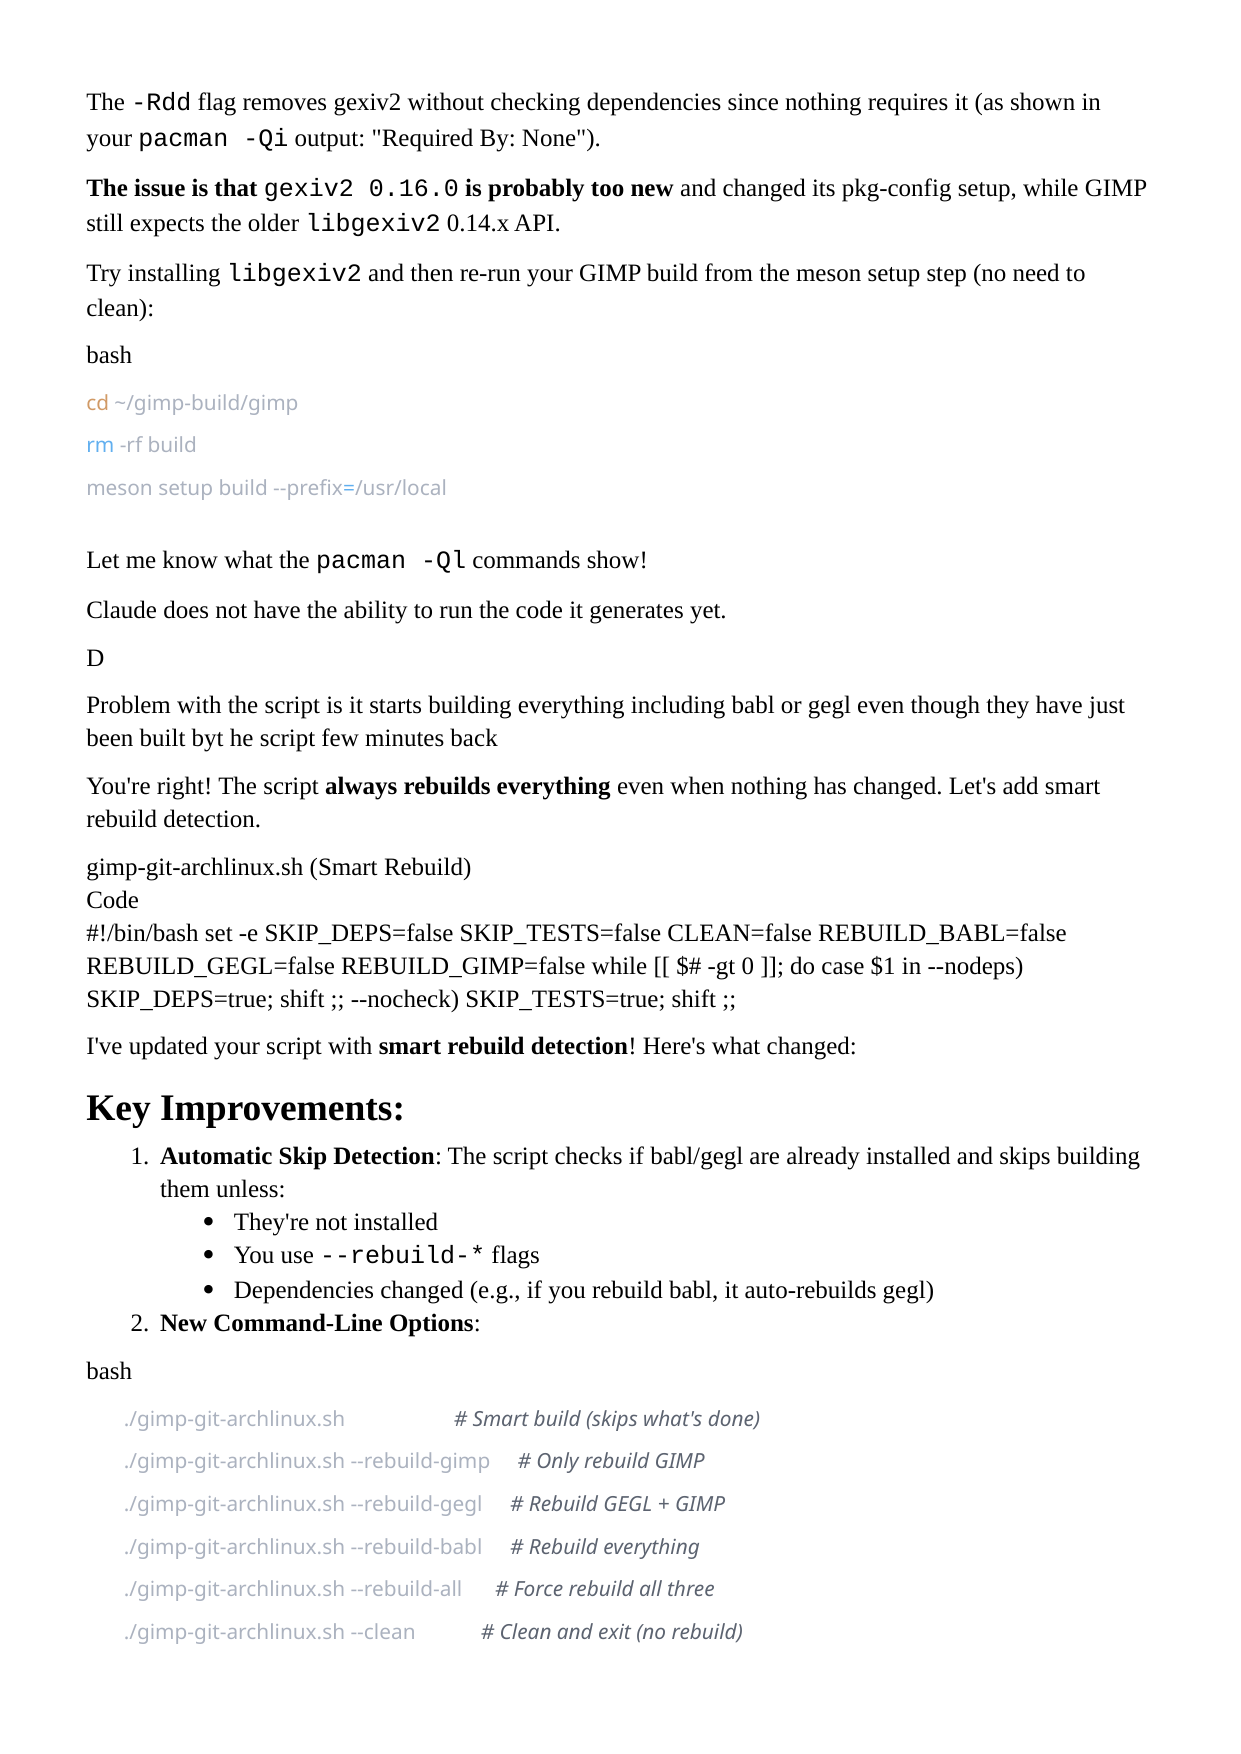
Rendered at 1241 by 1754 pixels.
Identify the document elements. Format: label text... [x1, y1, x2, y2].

text I've updated your script with smart rebuild detection! Here's what changed: [86, 1031, 1146, 1060]
text ./gimp-git-archlinux.sh --rebuild-gimp # Only rebuild GIMP [86, 1446, 1146, 1475]
list Dependencies changed (e.g., if you rebuild babl, it auto-rebuilds gegl) [204, 1275, 1146, 1304]
text ./gimp-git-archlinux.sh --rebuild-babl # Rebuild everything [86, 1532, 1146, 1560]
text bash [86, 1356, 1146, 1385]
text bash [86, 340, 1146, 369]
text ./gimp-git-archlinux.sh --rebuild-gegl # Rebuild GEGL + GIMP [86, 1489, 1146, 1517]
list They're not installed [204, 1207, 1146, 1236]
text gimp-git-archlinux.sh (Smart Rebuild) [86, 852, 1146, 881]
text ./gimp-git-archlinux.sh --clean # Clean and exit (no rebuild) [86, 1617, 1146, 1646]
text meson setup build --prefix=/usr/local [86, 473, 1146, 502]
list You use --rebuild-* flags [204, 1240, 1146, 1271]
text Problem with the script is it starts building everything including babl or gegl even though they have just been built byt he script few minutes back [86, 691, 1146, 752]
text rm -rf build [86, 431, 1146, 459]
text ./gimp-git-archlinux.sh # Smart build (skips what's done) [86, 1404, 1146, 1432]
list New Command-Line Options: [130, 1308, 1146, 1337]
text #!/bin/bash set -e SKIP_DEPS=false SKIP_TESTS=false CLEAN=false REBUILD_BABL=false REBUILD_GEGL=false REBUILD_GIMP=false while [[ $# -gt 0 ]]; do case $1 in --nodeps) SKIP_DEPS=true; shift ;; --nocheck) SKIP_TESTS=true; shift ;; [86, 918, 1146, 1013]
text Let me know what the pacman -Ql commands show! [86, 545, 1146, 576]
text Code [86, 885, 1146, 913]
text The -Rdd flag removes gexiv2 without checking dependencies since nothing requires it (as shown in your pacman -Qi output: "Required By: None"). [86, 87, 1146, 153]
text ./gimp-git-archlinux.sh --rebuild-all # Force rebuild all three [86, 1574, 1146, 1603]
text The issue is that gexiv2 0.16.0 is probably too new and changed its pkg-config setup, while GIMP still expects the older libgexiv2 0.14.x API. [86, 173, 1146, 238]
text cd ~/gimp-build/gimp [86, 388, 1146, 416]
text Try installing libgexiv2 and then re-run your GIMP build from the meson setup step (no need to clean): [86, 258, 1146, 322]
text Claude does not have the ability to run the code it generates yet. [86, 595, 1146, 624]
subtitle Key Improvements: [86, 1085, 1146, 1128]
text D [86, 643, 1146, 672]
list Automatic Skip Detection: The script checks if babl/gegl are already installed and skips building them unless: [130, 1141, 1146, 1203]
text You're right! The script always rebuilds everything even when nothing has changed. Let's add smart rebuild detection. [86, 771, 1146, 833]
